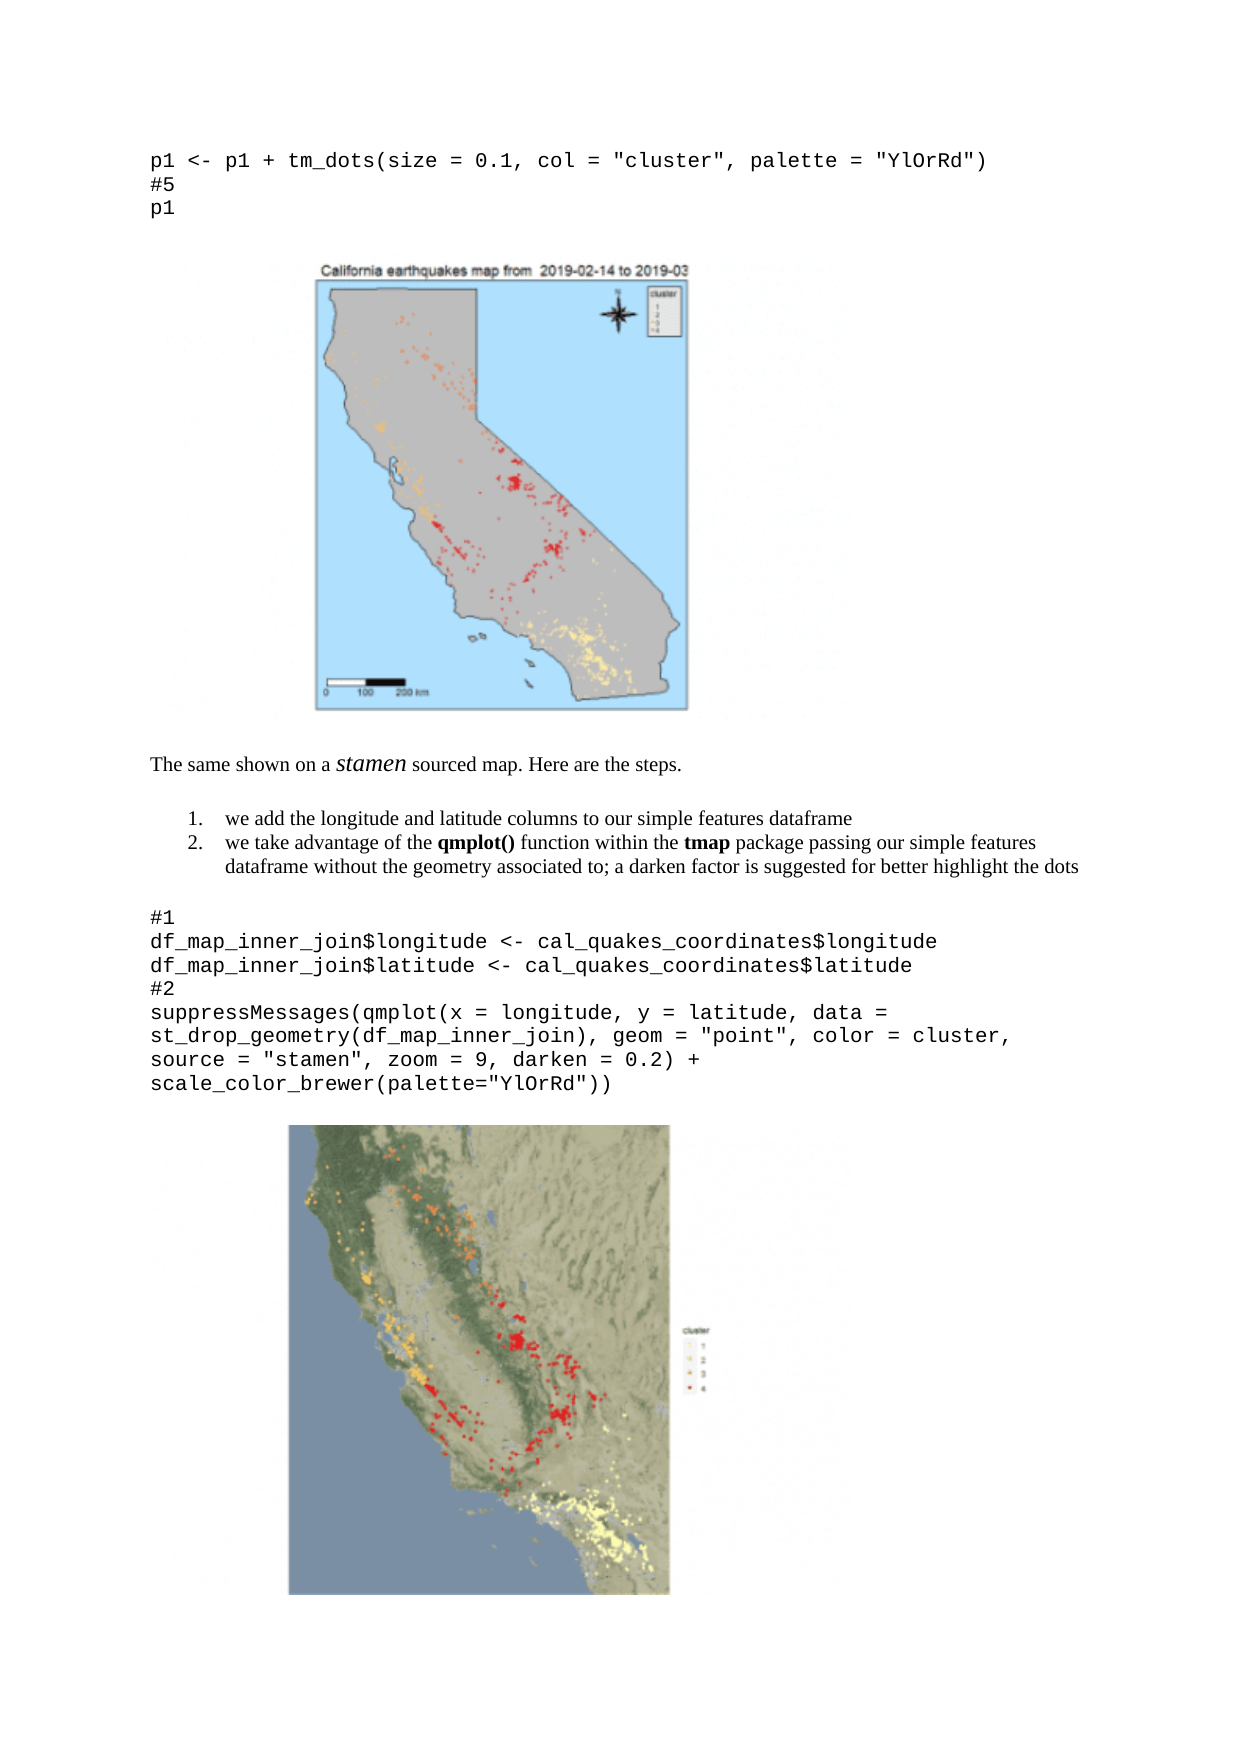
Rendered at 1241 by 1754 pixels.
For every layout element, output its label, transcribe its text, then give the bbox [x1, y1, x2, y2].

text p1 <- p1 + tm_dots(size = 0.1, col = "cluster", palette = "YlOrRd") [150, 150, 1090, 174]
text df_map_inner_join$latitude <- cal_quakes_coordinates$latitude [150, 954, 1090, 978]
picture [150, 250, 854, 719]
text df_map_inner_join$longitude <- cal_quakes_coordinates$longitude [150, 931, 1090, 954]
list we add the longitude and latitude columns to our simple features dataframe [187, 806, 1090, 830]
text #5 [150, 174, 1090, 197]
text suppressMessages(qmplot(x = longitude, y = latitude, data = st_drop_geometry(df_map_inner_join), geom = "point", color = cluster, source = "stamen", zoom = 9, darken = 0.2) + scale_color_brewer(palette="YlOrRd")) [150, 1002, 1090, 1096]
text #2 [150, 978, 1090, 1002]
text #1 [150, 907, 1090, 931]
list we take advantage of the qmplot() function within the tmap package passing our simple features dataframe without the geometry associated to; a darken factor is suggested for better highlight the dots [187, 830, 1090, 878]
picture [150, 1125, 854, 1595]
text p1 [150, 197, 1090, 221]
text The same shown on a stamen sourced map. Here are the steps. [150, 748, 1090, 777]
